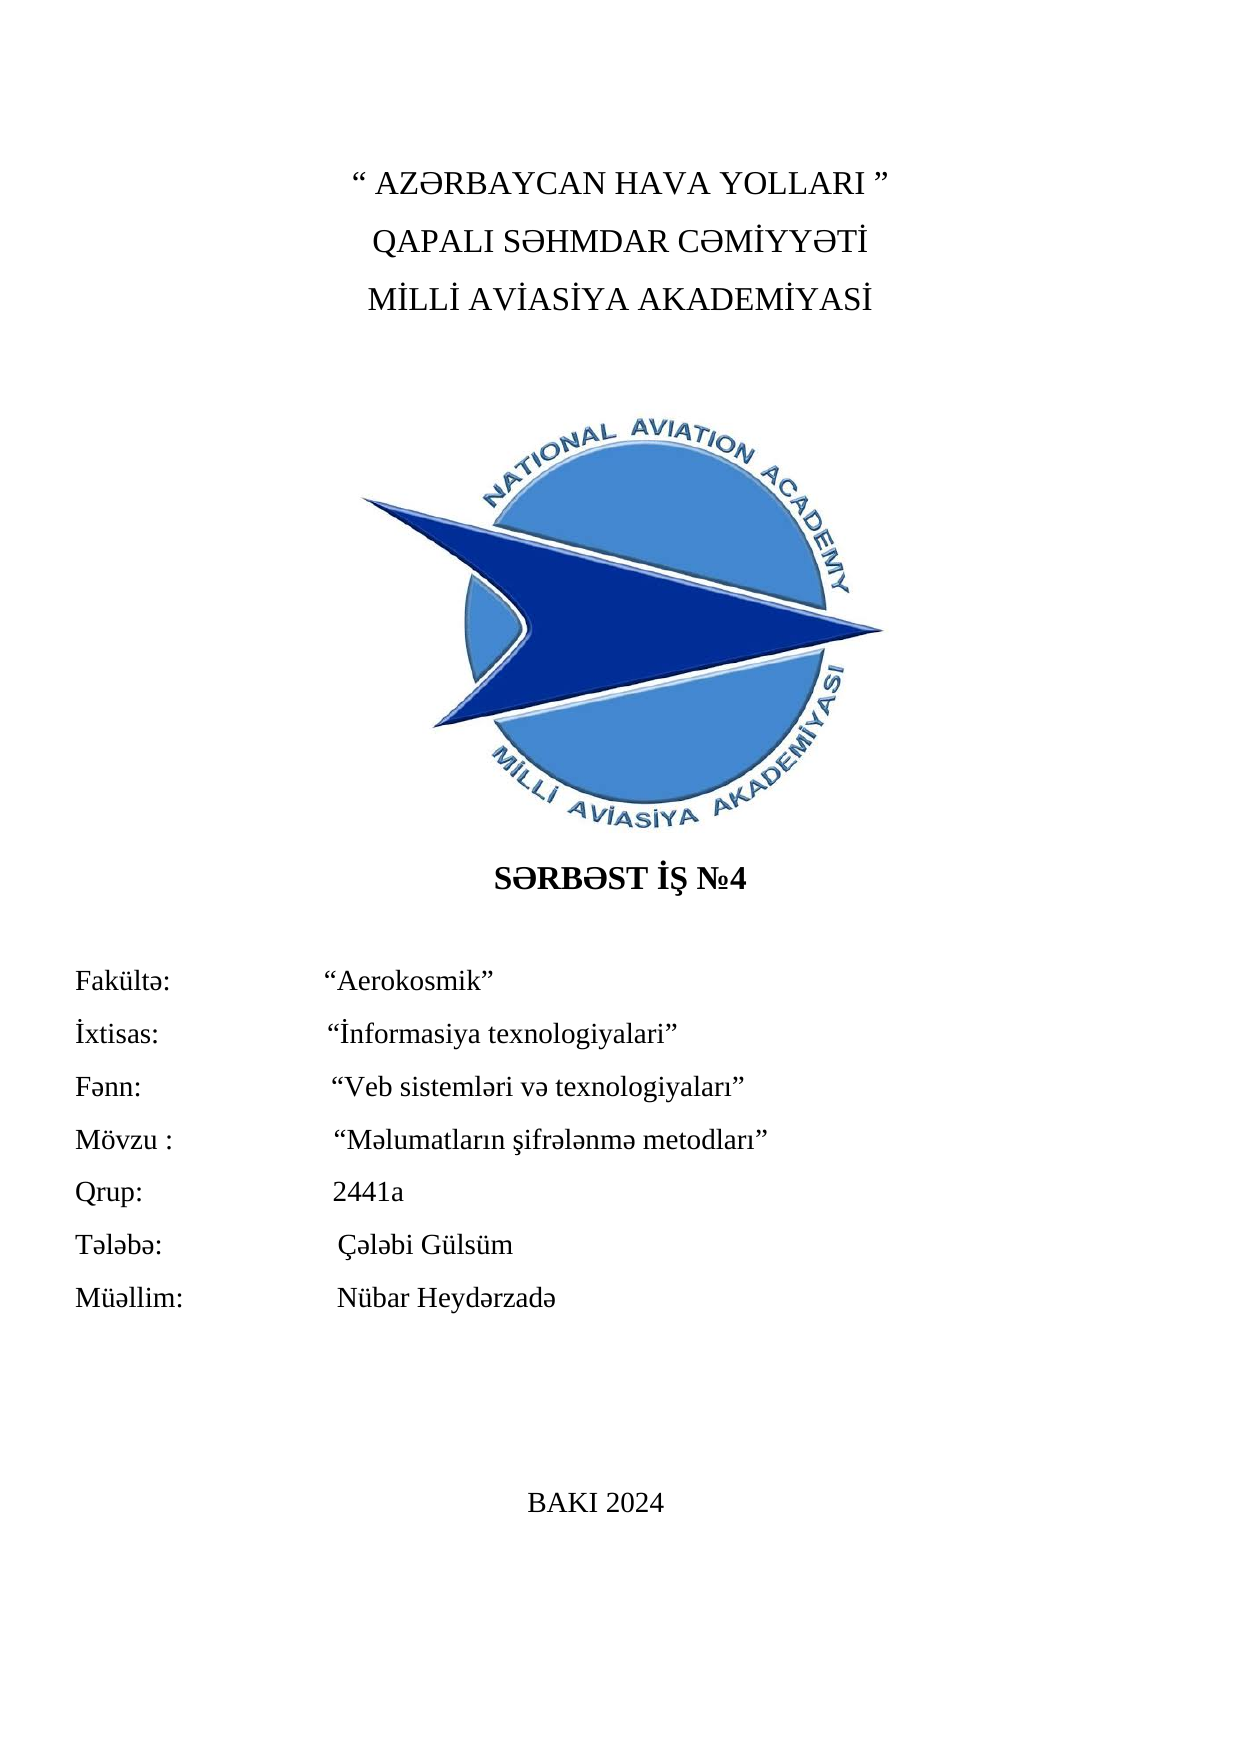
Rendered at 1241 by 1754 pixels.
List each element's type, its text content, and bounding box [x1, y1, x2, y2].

text BAKI 2024 [75, 1486, 1165, 1519]
text Mövzu : “Məlumatların şifrələnmə metodları” [75, 1122, 1165, 1155]
picture [351, 395, 889, 840]
text QAPALI SƏHMDAR CƏMİYYƏTİ [75, 221, 1165, 259]
text “ AZƏRBAYCAN HAVA YOLLARI ” [75, 163, 1165, 201]
text İxtisas: “İnformasiya texnologiyalari” [75, 1016, 1165, 1050]
text SƏRBƏST İŞ №4 [75, 858, 1165, 897]
text Müəllim: Nübar Heydərzadə [75, 1280, 1165, 1314]
text Qrup: 2441a [75, 1174, 1165, 1208]
text Fənn: “Veb sistemləri və texnologiyaları” [75, 1069, 1165, 1102]
text MİLLİ AVİASİYA AKADEMİYASİ [75, 279, 1165, 317]
text Fakültə: “Aerokosmik” [75, 963, 1165, 997]
text Tələbə: Çələbi Gülsüm [75, 1227, 1165, 1261]
